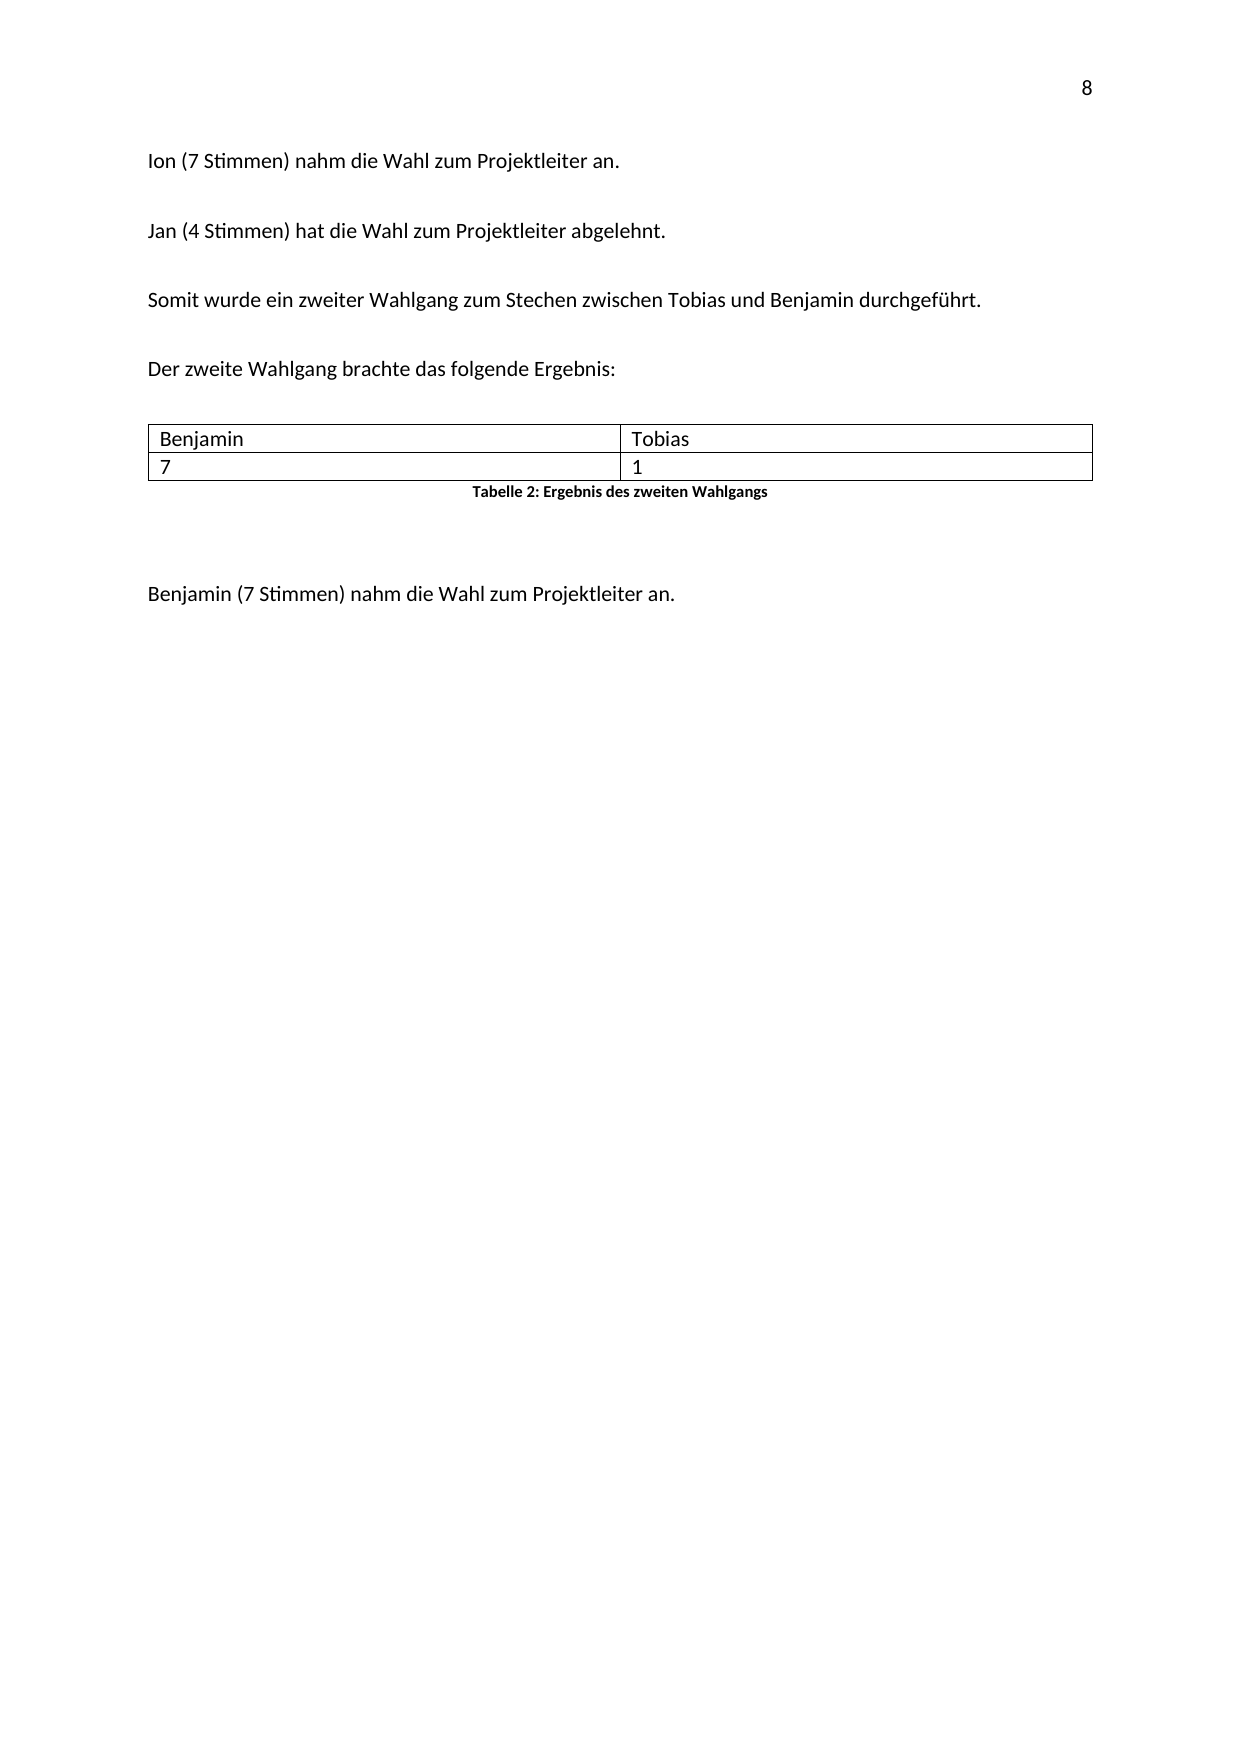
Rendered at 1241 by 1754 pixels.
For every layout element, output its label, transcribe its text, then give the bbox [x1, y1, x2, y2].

table_cell 1 [621, 453, 1092, 480]
table_cell 7 [149, 453, 620, 480]
text Benjamin (7 Stimmen) nahm die Wahl zum Projektleiter an. [148, 580, 1092, 607]
table_header Tobias [621, 425, 1092, 452]
text Ion (7 Stimmen) nahm die Wahl zum Projektleiter an. [148, 148, 1092, 174]
text Somit wurde ein zweiter Wahlgang zum Stechen zwischen Tobias und Benjamin durchgeführt. [148, 286, 1092, 313]
text Tabelle 2: Ergebnis des zweiten Wahlgangs [148, 481, 1092, 501]
table_header Benjamin [149, 425, 620, 452]
text Jan (4 Stimmen) hat die Wahl zum Projektleiter abgelehnt. [148, 217, 1092, 243]
text Der zweite Wahlgang brachte das folgende Ergebnis: [148, 355, 1092, 382]
